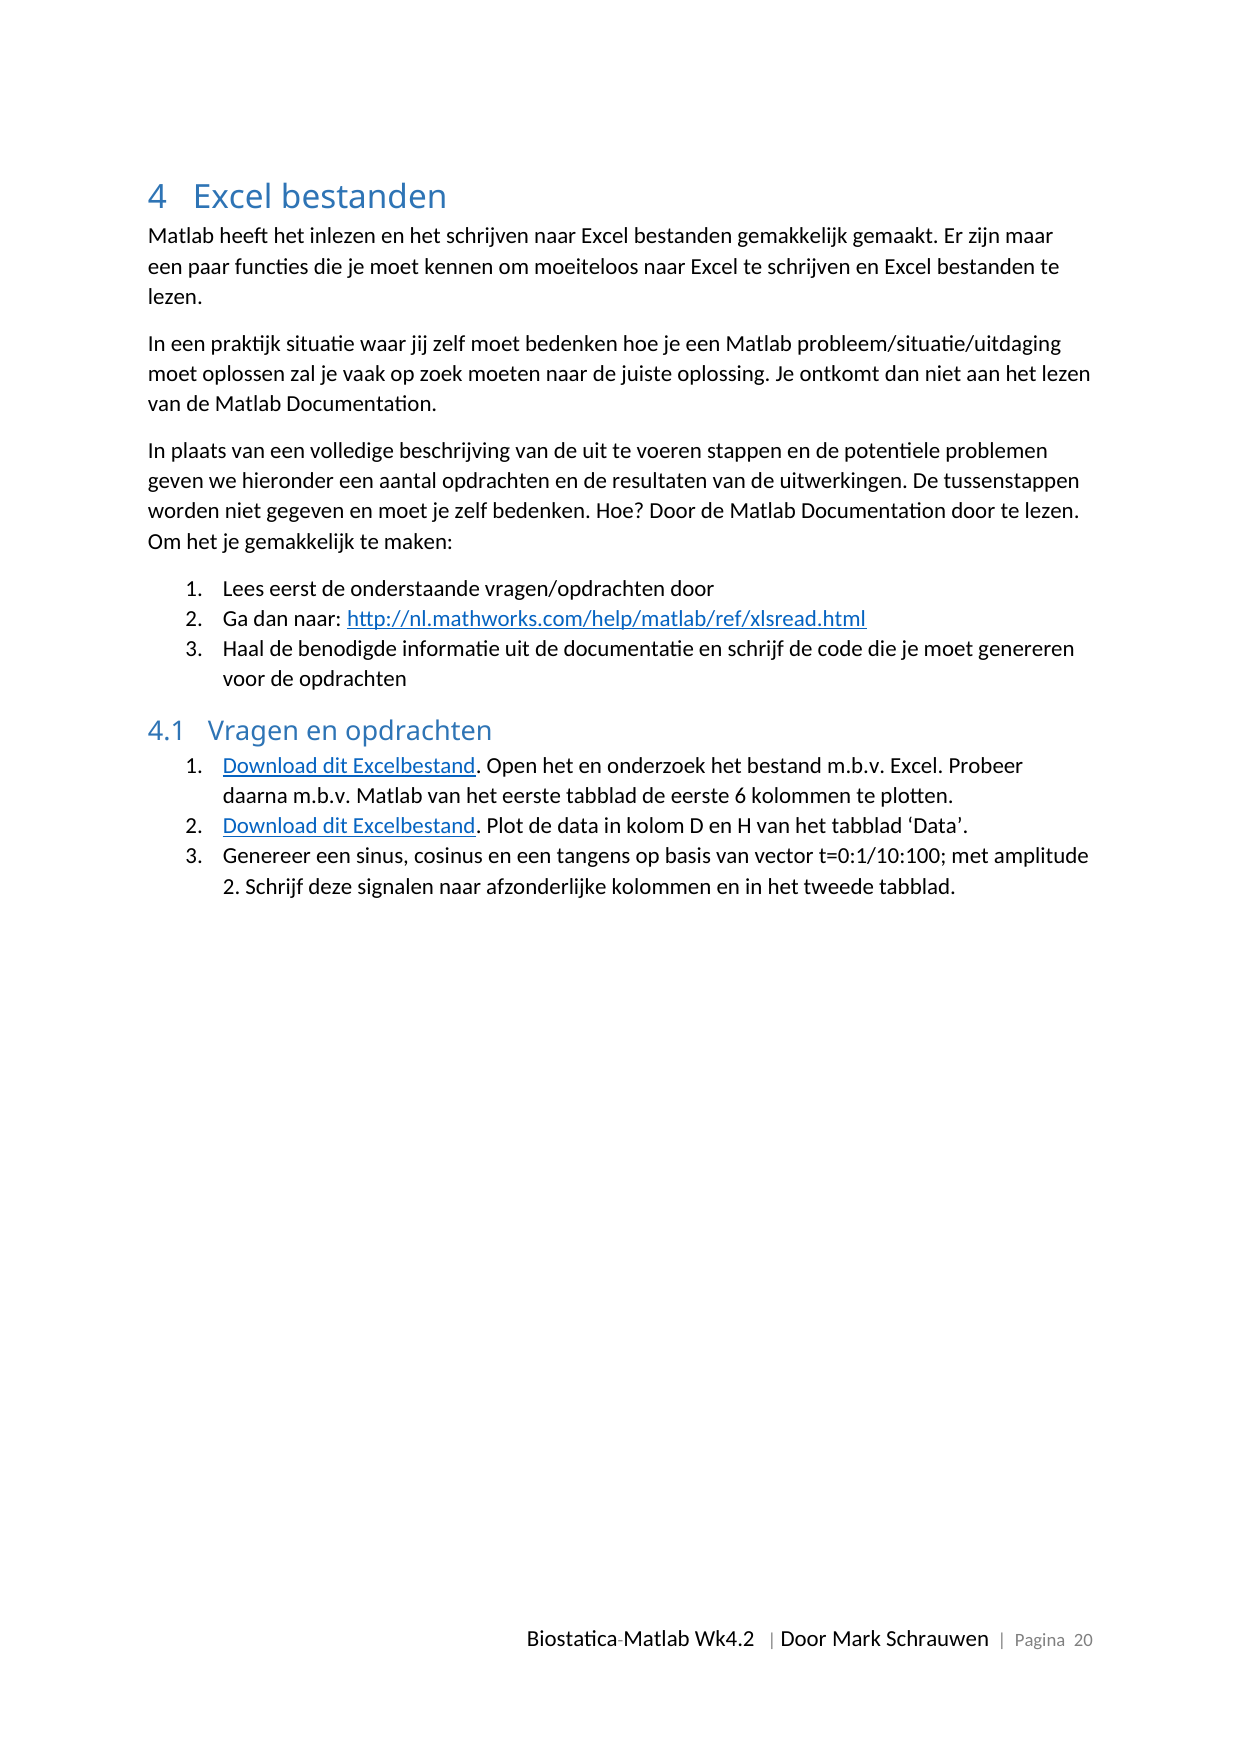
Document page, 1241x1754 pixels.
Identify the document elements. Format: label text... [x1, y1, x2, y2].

text In een praktijk situatie waar jij zelf moet bedenken hoe je een Matlab probleem/situatie/uitdaging moet oplossen zal je vaak op zoek moeten naar de juiste oplossing. Je ontkomt dan niet aan het lezen van de Matlab Documentation. [148, 329, 1093, 417]
list Haal de benodigde informatie uit de documentatie en schrijf de code die je moet genereren voor de opdrachten [185, 634, 1093, 692]
list Ga dan naar: http://nl.mathworks.com/help/matlab/ref/xlsread.html [185, 604, 1093, 632]
list Download dit Excelbestand. Open het en onderzoek het bestand m.b.v. Excel. Probeer daarna m.b.v. Matlab van het eerste tabblad de eerste 6 kolommen te plotten. [185, 751, 1093, 809]
text In plaats van een volledige beschrijving van de uit te voeren stappen en de potentiele problemen geven we hieronder een aantal opdrachten en de resultaten van de uitwerkingen. De tussenstappen worden niet gegeven en moet je zelf bedenken. Hoe? Door de Matlab Documentation door te lezen. Om het je gemakkelijk te maken: [148, 436, 1093, 555]
list Lees eerst de onderstaande vragen/opdrachten door [185, 574, 1093, 602]
subtitle Excel bestanden [148, 173, 1093, 218]
list Download dit Excelbestand. Plot de data in kolom D en H van het tabblad ‘Data’. [185, 811, 1093, 839]
subtitle Vragen en opdrachten [148, 711, 1093, 748]
text Matlab heeft het inlezen en het schrijven naar Excel bestanden gemakkelijk gemaakt. Er zijn maar een paar functies die je moet kennen om moeiteloos naar Excel te schrijven en Excel bestanden te lezen. [148, 222, 1093, 310]
list Genereer een sinus, cosinus en een tangens op basis van vector t=0:1/10:100; met amplitude 2. Schrijf deze signalen naar afzonderlijke kolommen en in het tweede tabblad. [185, 842, 1093, 900]
